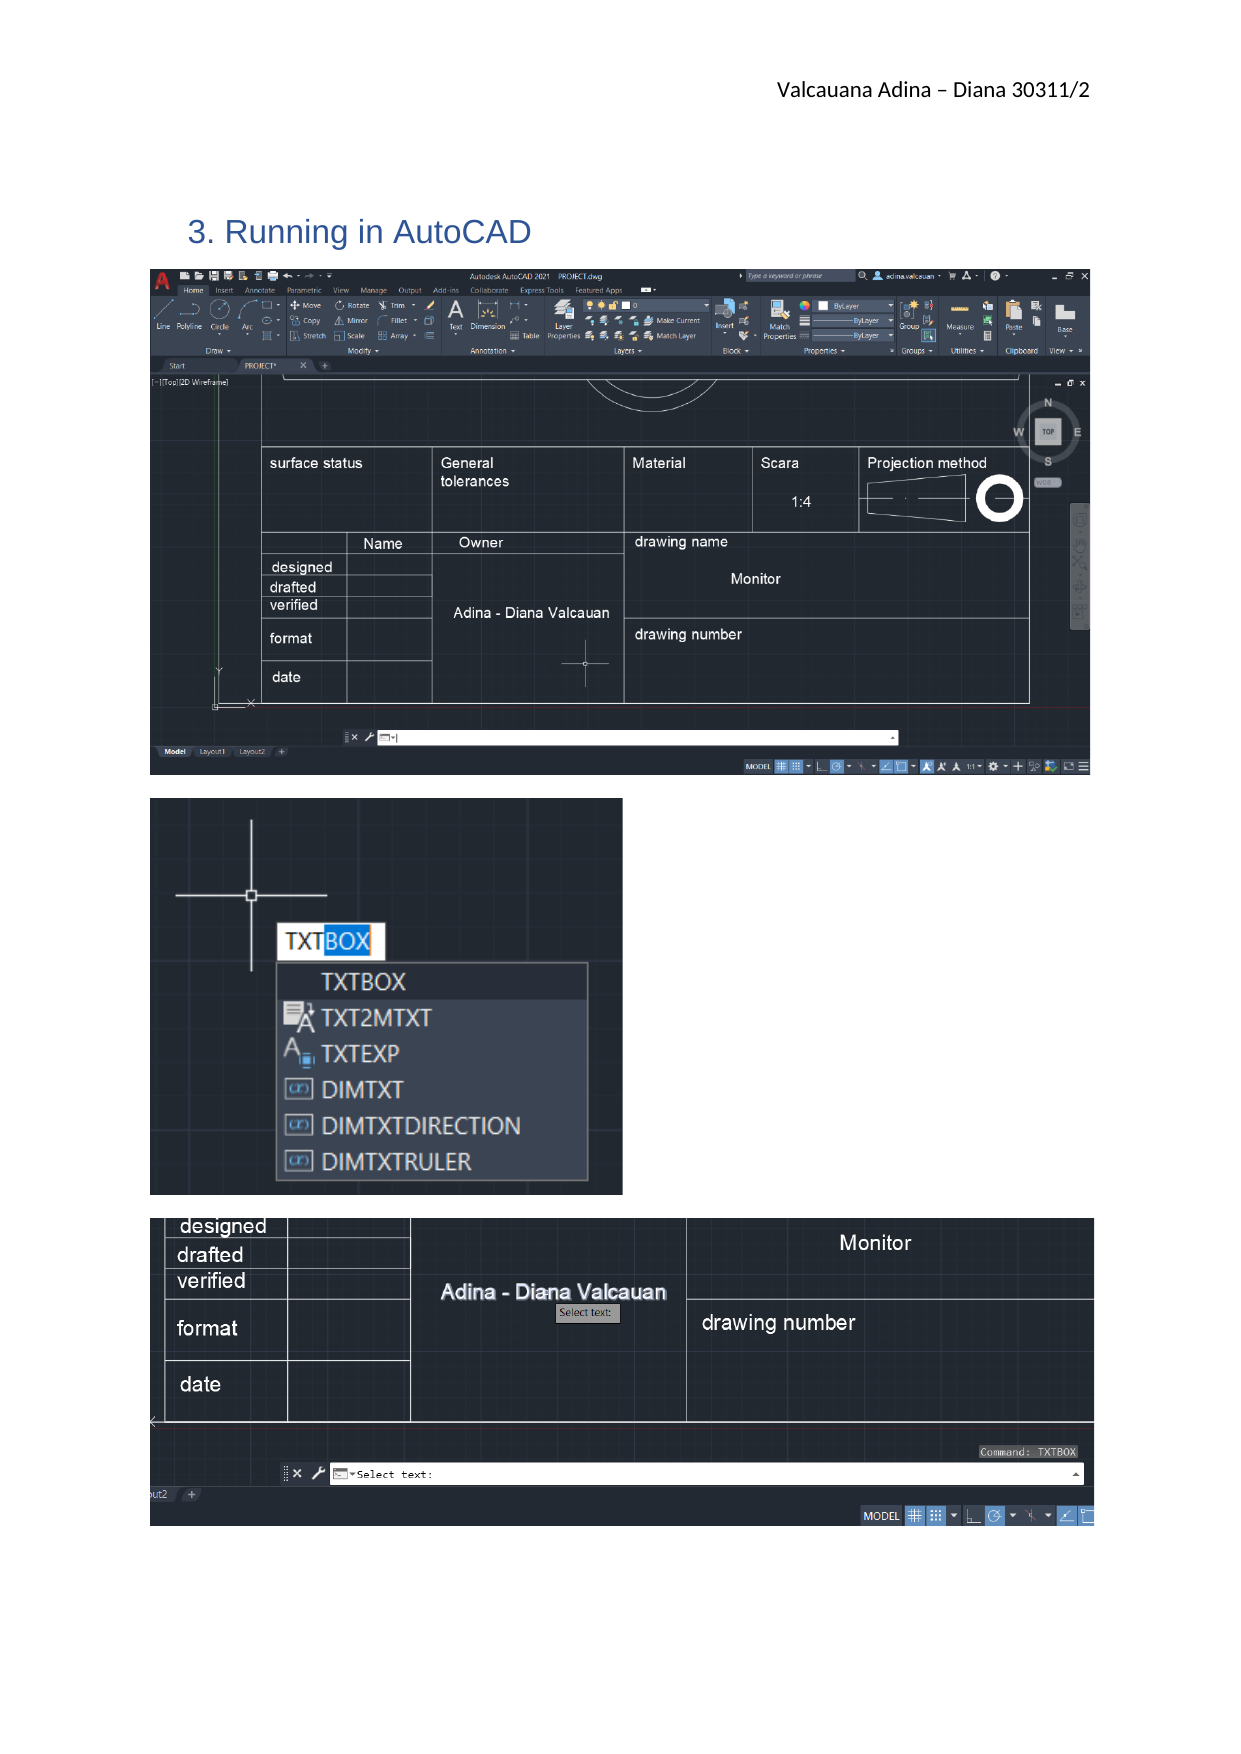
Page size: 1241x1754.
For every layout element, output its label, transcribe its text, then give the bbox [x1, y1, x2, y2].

picture [150, 269, 1091, 775]
picture [150, 798, 623, 1195]
subtitle Running in AutoCAD [187, 212, 1090, 251]
picture [150, 1218, 1095, 1526]
